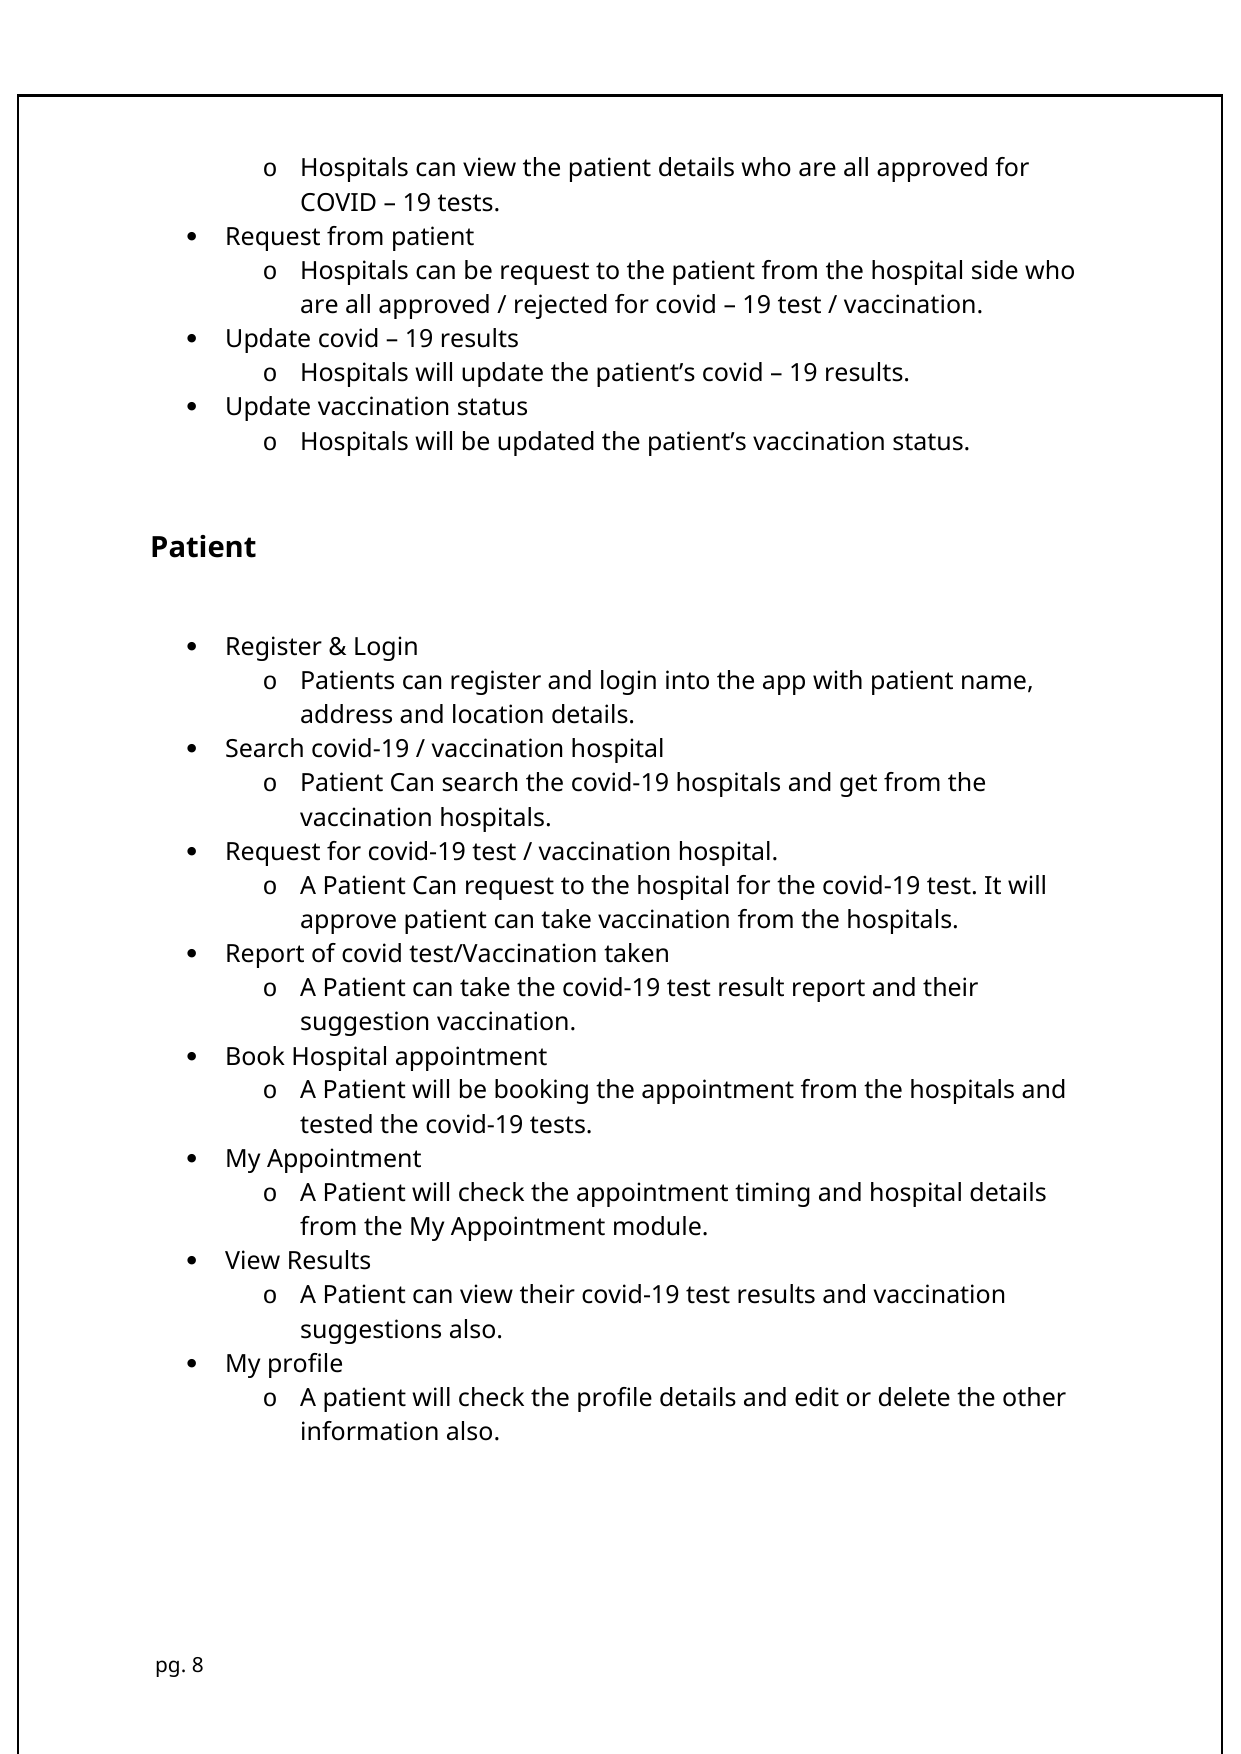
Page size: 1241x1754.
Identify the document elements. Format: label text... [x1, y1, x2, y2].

list A Patient can take the covid-19 test result report and their suggestion vaccination. [262, 970, 1090, 1038]
list A Patient will check the appointment timing and hospital details from the My Appointment module. [262, 1174, 1090, 1243]
list My Appointment [187, 1141, 1090, 1174]
list Book Hospital appointment [187, 1038, 1090, 1072]
list Hospitals can be request to the patient from the hospital side who are all approved / rejected for covid – 19 test / vaccination. [262, 252, 1090, 321]
list A Patient Can request to the hospital for the covid-19 test. It will approve patient can take vaccination from the hospitals. [262, 867, 1090, 936]
list Update covid – 19 results [187, 321, 1090, 355]
list Search covid-19 / vaccination hospital [187, 731, 1090, 765]
list View Results [187, 1243, 1090, 1277]
list Request for covid-19 test / vaccination hospital. [187, 833, 1090, 867]
list Hospitals will be updated the patient’s vaccination status. [262, 423, 1090, 457]
list A Patient will be booking the appointment from the hospitals and tested the covid-19 tests. [262, 1072, 1090, 1141]
list Update vaccination status [187, 389, 1090, 423]
list Hospitals will update the patient’s covid – 19 results. [262, 355, 1090, 389]
list Register & Login [187, 628, 1090, 663]
list Patients can register and login into the app with patient name, address and location details. [262, 663, 1090, 731]
subtitle Patient [150, 526, 1090, 566]
list Report of covid test/Vaccination taken [187, 936, 1090, 970]
list My profile [187, 1345, 1090, 1379]
list Patient Can search the covid-19 hospitals and get from the vaccination hospitals. [262, 765, 1090, 833]
list A patient will check the profile details and edit or delete the other information also. [262, 1379, 1090, 1448]
list Hospitals can view the patient details who are all approved for COVID – 19 tests. [262, 150, 1090, 218]
list Request from patient [187, 218, 1090, 252]
list A Patient can view their covid-19 test results and vaccination suggestions also. [262, 1277, 1090, 1345]
